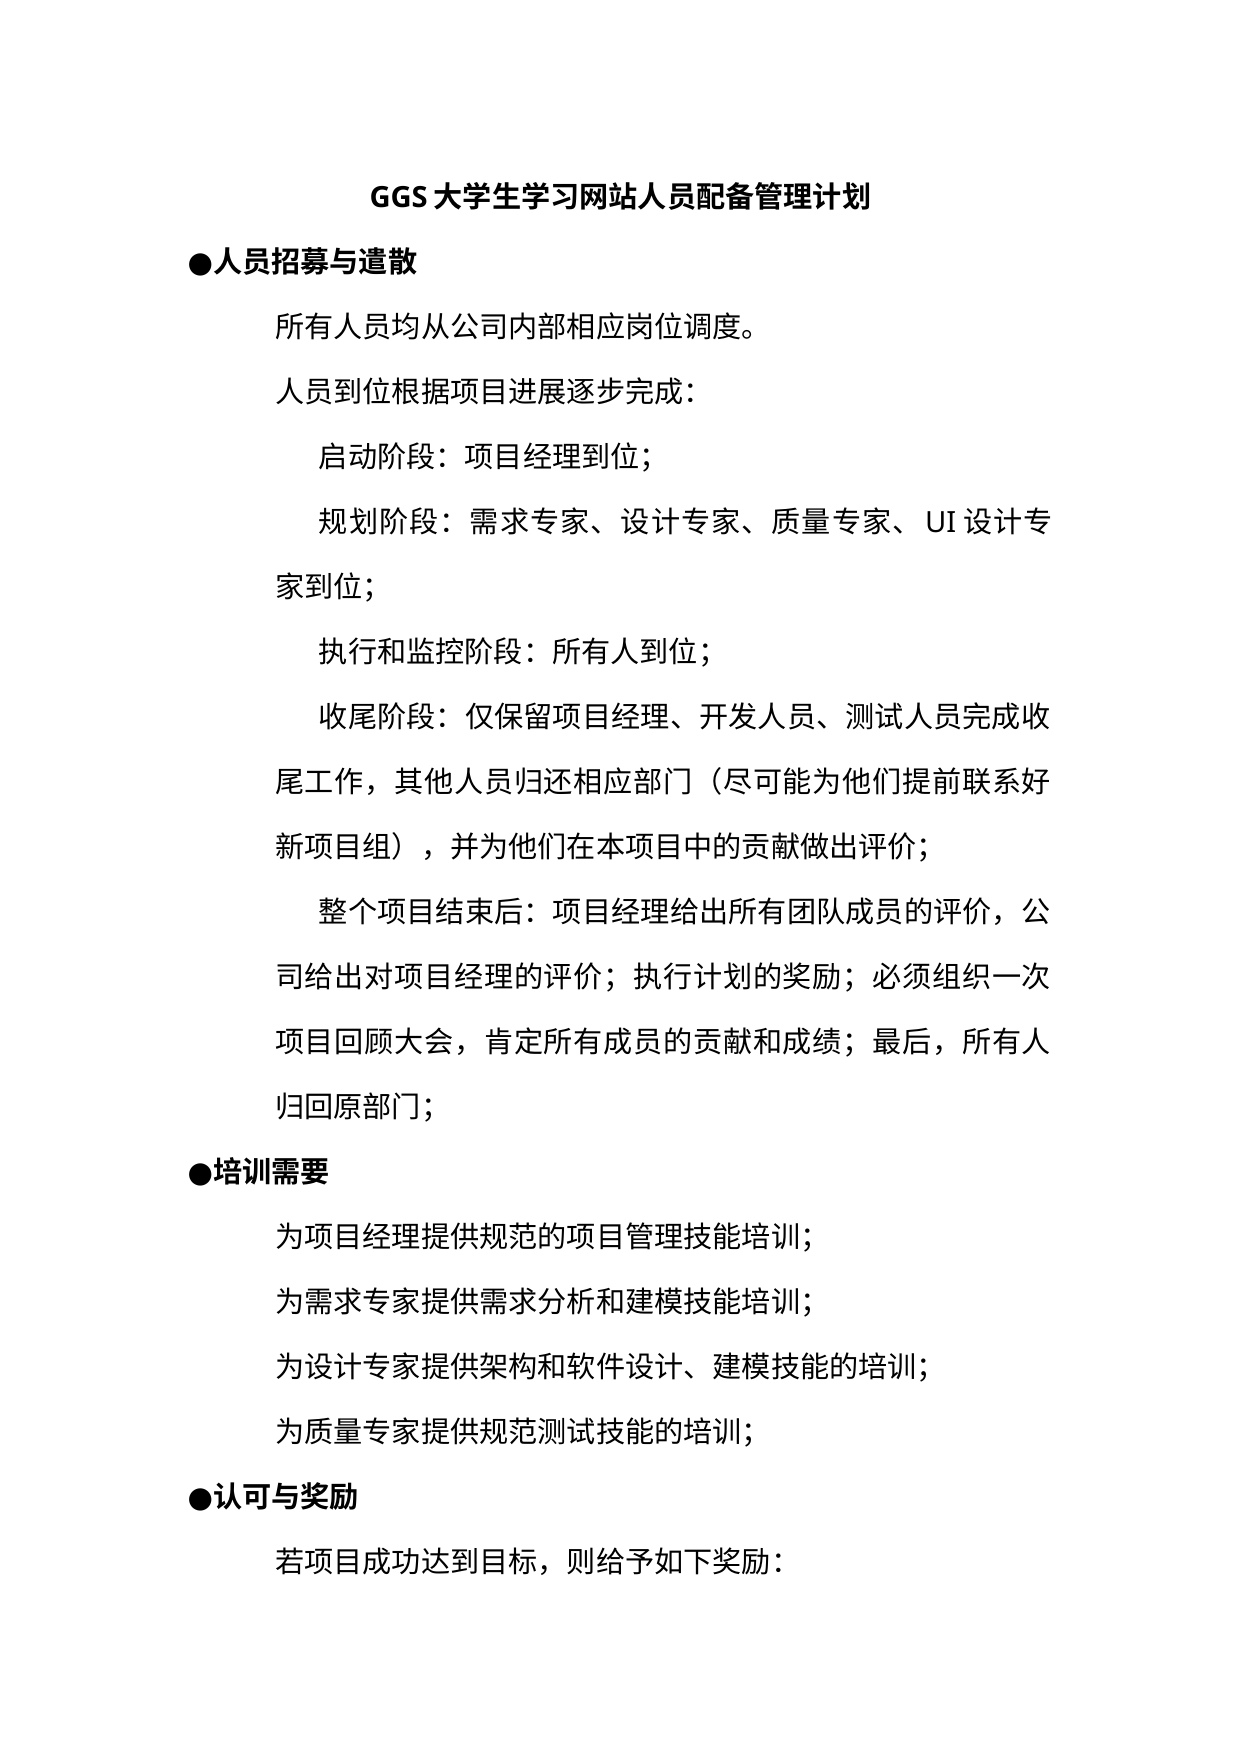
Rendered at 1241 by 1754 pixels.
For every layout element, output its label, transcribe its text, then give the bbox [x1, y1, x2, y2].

text ●人员招募与遣散 [187, 227, 1053, 292]
text 执行和监控阶段：所有人到位； [275, 617, 1053, 682]
text 收尾阶段：仅保留项目经理、开发人员、测试人员完成收尾工作，其他人员归还相应部门（尽可能为他们提前联系好新项目组），并为他们在本项目中的贡献做出评价； [275, 682, 1053, 877]
text 规划阶段：需求专家、设计专家、质量专家、UI设计专家到位； [275, 487, 1053, 617]
text 若项目成功达到目标，则给予如下奖励： [275, 1527, 1053, 1592]
text 为质量专家提供规范测试技能的培训； [275, 1397, 1053, 1462]
text 所有人员均从公司内部相应岗位调度。 [275, 292, 1053, 357]
text 整个项目结束后：项目经理给出所有团队成员的评价，公司给出对项目经理的评价；执行计划的奖励；必须组织一次项目回顾大会，肯定所有成员的贡献和成绩；最后，所有人归回原部门； [275, 877, 1053, 1137]
text 启动阶段：项目经理到位； [275, 422, 1053, 487]
text 为设计专家提供架构和软件设计、建模技能的培训； [275, 1332, 1053, 1397]
text 人员到位根据项目进展逐步完成： [275, 357, 1053, 422]
text ●认可与奖励 [187, 1462, 1053, 1527]
text 为需求专家提供需求分析和建模技能培训； [275, 1267, 1053, 1332]
text GGS大学生学习网站人员配备管理计划 [187, 162, 1053, 227]
text ●培训需要 [187, 1137, 1053, 1202]
text 为项目经理提供规范的项目管理技能培训； [275, 1202, 1053, 1267]
